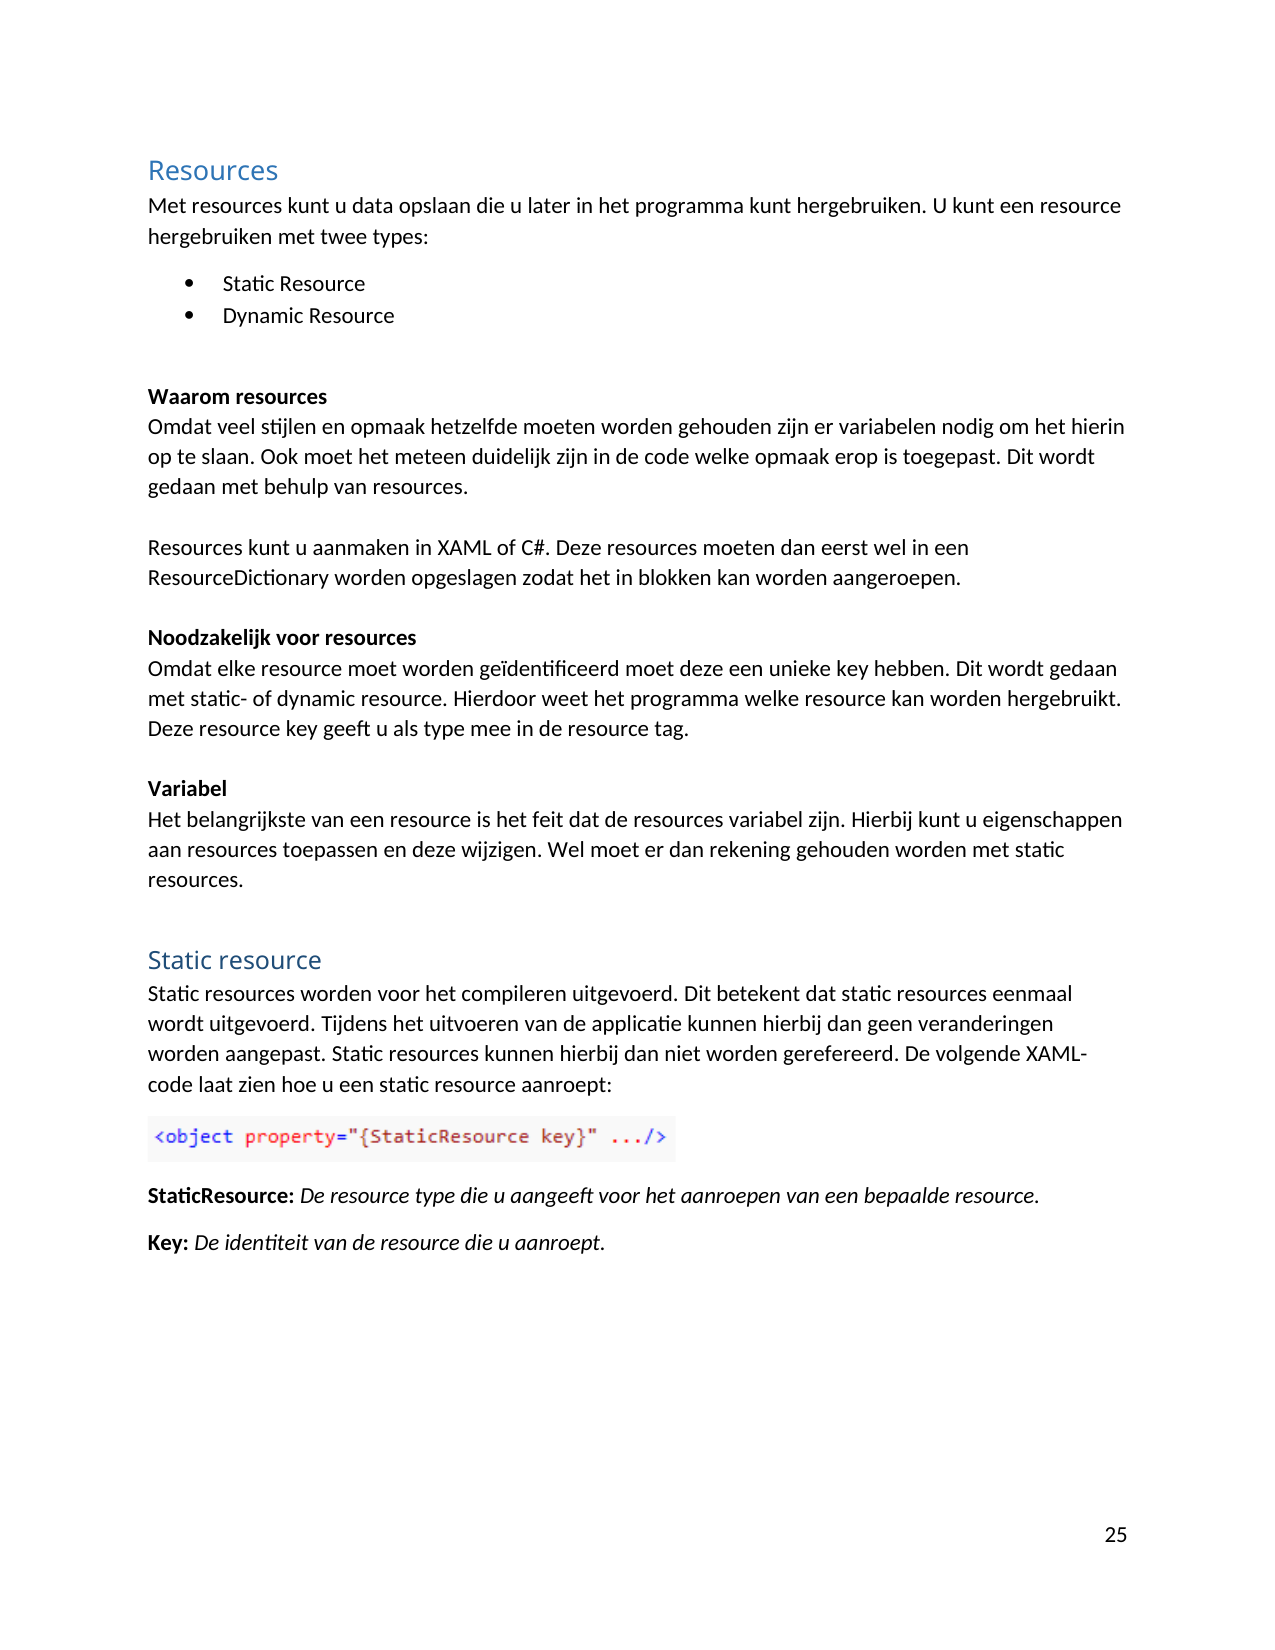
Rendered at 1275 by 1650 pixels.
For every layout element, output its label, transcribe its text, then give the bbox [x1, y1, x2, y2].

list Dynamic Resource [185, 301, 1127, 329]
subtitle Resources [148, 152, 1127, 189]
picture [147, 1116, 676, 1162]
text Key: De identiteit van de resource die u aanroept. [148, 1228, 1127, 1256]
text Waarom resources Omdat veel stijlen en opmaak hetzelfde moeten worden gehouden zijn er variabelen nodig om het hierin op te slaan. Ook moet het meteen duidelijk zijn in de code welke opmaak erop is toegepast. Dit wordt gedaan met behulp van resources. Resources kunt u aanmaken in XAML of C#. Deze resources moeten dan eerst wel in een ResourceDictionary worden opgeslagen zodat het in blokken kan worden aangeroepen. Noodzakelijk voor resources Omdat elke resource moet worden geïdentificeerd moet deze een unieke key hebben. Dit wordt gedaan met static- of dynamic resource. Hierdoor weet het programma welke resource kan worden hergebruikt. Deze resource key geeft u als type mee in de resource tag. Variabel Het belangrijkste van een resource is het feit dat de resources variabel zijn. Hierbij kunt u eigenschappen aan resources toepassen en deze wijzigen. Wel moet er dan rekening gehouden worden met static resources. [148, 382, 1127, 923]
text StaticResource: De resource type die u aangeeft voor het aanroepen van een bepaalde resource. [148, 1181, 1127, 1209]
text Static resources worden voor het compileren uitgevoerd. Dit betekent dat static resources eenmaal wordt uitgevoerd. Tijdens het uitvoeren van de applicatie kunnen hierbij dan geen veranderingen worden aangepast. Static resources kunnen hierbij dan niet worden gerefereerd. De volgende XAML-code laat zien hoe u een static resource aanroept: [148, 979, 1127, 1098]
list Static Resource [185, 269, 1127, 297]
text Met resources kunt u data opslaan die u later in het programma kunt hergebruiken. U kunt een resource hergebruiken met twee types: [148, 192, 1127, 250]
subtitle Static resource [148, 942, 1127, 976]
